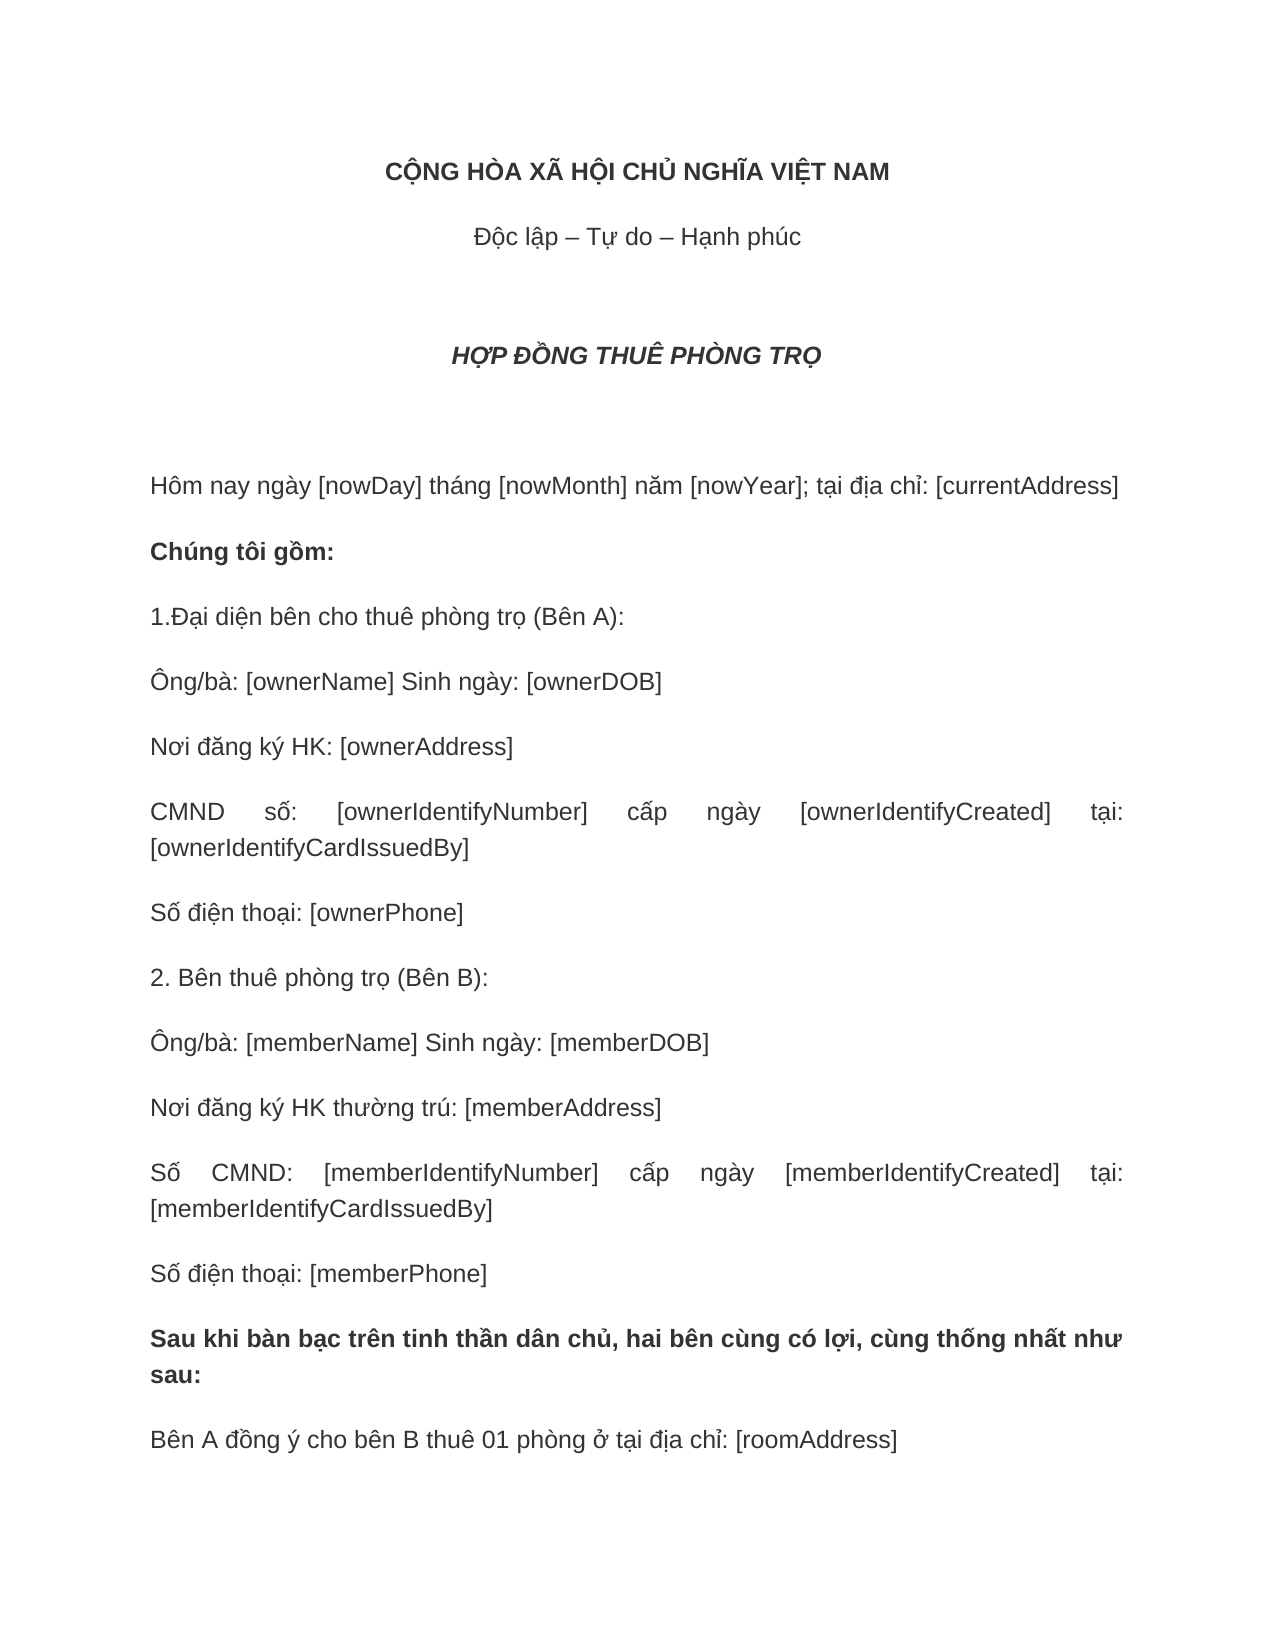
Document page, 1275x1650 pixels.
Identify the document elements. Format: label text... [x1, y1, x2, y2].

text 2. Bên thuê phòng trọ (Bên B): [150, 956, 1125, 992]
text Số điện thoại: [ownerPhone] [150, 891, 1125, 927]
text Số điện thoại: [memberPhone] [150, 1252, 1125, 1288]
text Ông/bà: [ownerName] Sinh ngày: [ownerDOB] [150, 659, 1125, 695]
text Độc lập – Tự do – Hạnh phúc [150, 215, 1125, 251]
text Sau khi bàn bạc trên tinh thần dân chủ, hai bên cùng có lợi, cùng thống nhất như sau: [150, 1317, 1125, 1389]
text Ông/bà: [memberName] Sinh ngày: [memberDOB] [150, 1021, 1125, 1057]
text Số CMND: [memberIdentifyNumber] cấp ngày [memberIdentifyCreated] tại: [memberIdentifyCardIssuedBy] [150, 1151, 1125, 1223]
subtitle HỢP ĐỒNG THUÊ PHÒNG TRỌ [150, 341, 1125, 370]
text CMND số: [ownerIdentifyNumber] cấp ngày [ownerIdentifyCreated] tại: [ownerIdentifyCardIssuedBy] [150, 790, 1125, 862]
text CỘNG HÒA XÃ HỘI CHỦ NGHĨA VIỆT NAM [150, 150, 1125, 186]
text Hôm nay ngày [nowDay] tháng [nowMonth] năm [nowYear]; tại địa chỉ: [currentAddress] [150, 464, 1125, 500]
text 1.Đại diện bên cho thuê phòng trọ (Bên A): [150, 594, 1125, 630]
text Nơi đăng ký HK: [ownerAddress] [150, 724, 1125, 761]
text Chúng tôi gồm: [150, 529, 1125, 565]
text Bên A đồng ý cho bên B thuê 01 phòng ở tại địa chỉ: [roomAddress] [150, 1418, 1125, 1454]
text Nơi đăng ký HK thường trú: [memberAddress] [150, 1086, 1125, 1122]
